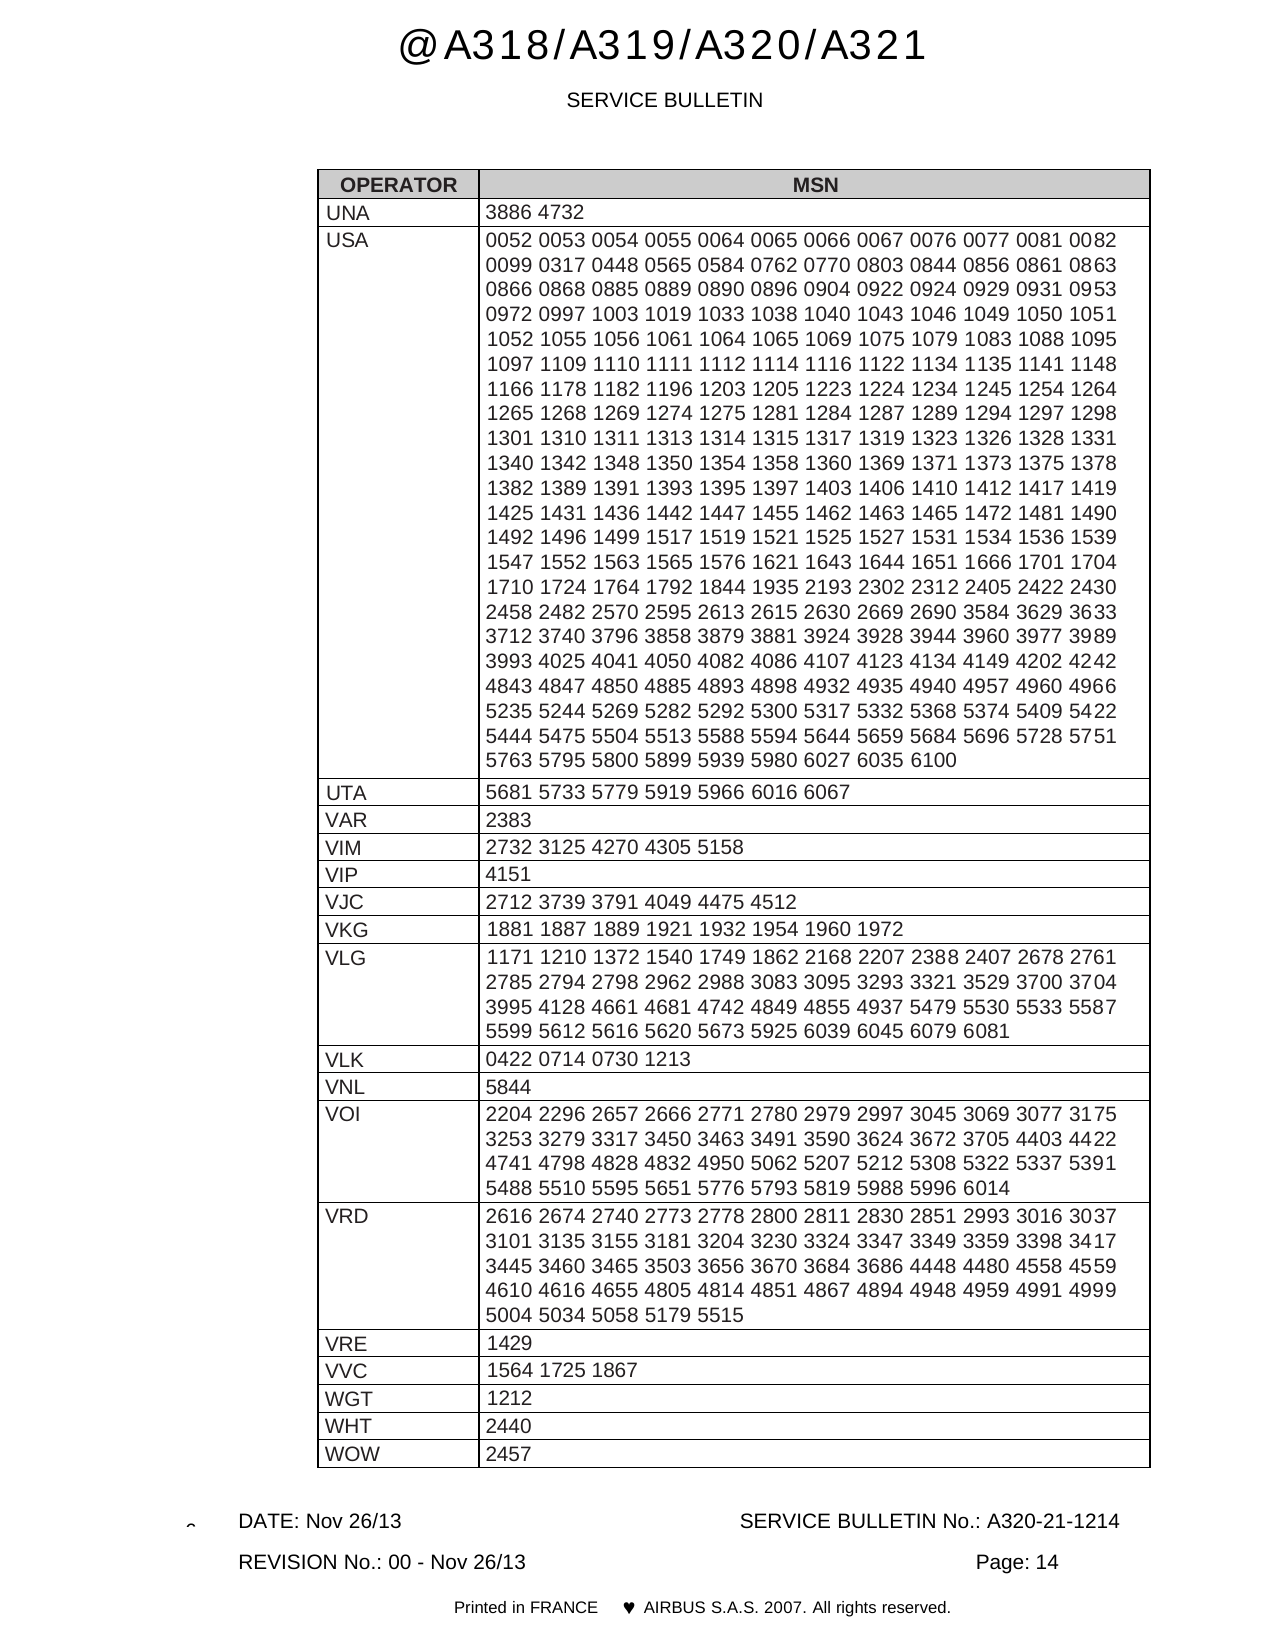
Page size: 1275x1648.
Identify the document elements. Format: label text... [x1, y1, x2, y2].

table_cell VRD [319, 1203, 478, 1329]
table_cell VKG [319, 916, 478, 943]
table_cell 1881 1887 1889 1921 1932 1954 1960 1972 [480, 916, 1149, 943]
table_cell VLK [319, 1046, 478, 1072]
table_cell 2440 [480, 1413, 1149, 1439]
table_cell VLG [319, 944, 478, 1045]
table_cell 0422 0714 0730 1213 [480, 1046, 1149, 1072]
table_cell 5844 [480, 1073, 1149, 1099]
table_cell 0052 0053 0054 0055 0064 0065 0066 0067 0076 0077 0081 0082 0099 0317 0448 0565 0584 0762 0770 0803 0844 0856 0861 0863 0866 0868 0885 0889 0890 0896 0904 0922 0924 0929 0931 0953 0972 0997 1003 1019 1033 1038 1040 1043 1046 1049 1050 1051 1052 1055 1056 1061 1064 1065 1069 1075 1079 1083 1088 1095 1097 1109 1110 1111 1112 1114 1116 1122 1134 1135 1141 1148 1166 1178 1182 1196 1203 1205 1223 1224 1234 1245 1254 1264 1265 1268 1269 1274 1275 1281 1284 1287 1289 1294 1297 1298 1301 1310 1311 1313 1314 1315 1317 1319 1323 1326 1328 1331 1340 1342 1348 1350 1354 1358 1360 1369 1371 1373 1375 1378 1382 1389 1391 1393 1395 1397 1403 1406 1410 1412 1417 1419 1425 1431 1436 1442 1447 1455 1462 1463 1465 1472 1481 1490 1492 1496 1499 1517 1519 1521 1525 1527 1531 1534 1536 1539 1547 1552 1563 1565 1576 1621 1643 1644 1651 1666 1701 1704 1710 1724 1764 1792 1844 1935 2193 2302 2312 2405 2422 2430 2458 2482 2570 2595 2613 2615 2630 2669 2690 3584 3629 3633 3712 3740 3796 3858 3879 3881 3924 3928 3944 3960 3977 3989 3993 4025 4041 4050 4082 4086 4107 4123 4134 4149 4202 4242 4843 4847 4850 4885 4893 4898 4932 4935 4940 4957 4960 4966 5235 5244 5269 5282 5292 5300 5317 5332 5368 5374 5409 5422 5444 5475 5504 5513 5588 5594 5644 5659 5684 5696 5728 5751 5763 5795 5800 5899 5939 5980 6027 6035 6100 [480, 227, 1149, 777]
table_cell VVC [319, 1357, 478, 1384]
table_header OPERATOR [319, 170, 478, 198]
table_cell WHT [319, 1413, 478, 1439]
text SERVICE BULLETIN [566, 92, 1152, 112]
table_cell USA [319, 227, 478, 777]
table_cell VIM [319, 834, 478, 860]
table_cell VOI [319, 1101, 478, 1201]
table_cell 2712 3739 3791 4049 4475 4512 [480, 888, 1149, 915]
table_cell 1429 [480, 1330, 1149, 1356]
table_cell 1564 1725 1867 [480, 1357, 1149, 1384]
table_cell UTA [319, 779, 478, 805]
table_cell WGT [319, 1385, 478, 1412]
table_cell VNL [319, 1073, 478, 1099]
table_cell VJC [319, 888, 478, 915]
table_cell WOW [319, 1440, 478, 1467]
text @A318/A319/A320/A321 [397, 31, 1152, 66]
table_cell UNA [319, 199, 478, 226]
table_cell 3886 4732 [480, 199, 1149, 226]
text REVISION No.: 00 - Nov 26/13 Page: 14 [238, 1554, 1152, 1599]
table_cell 1171 1210 1372 1540 1749 1862 2168 2207 2388 2407 2678 2761 2785 2794 2798 2962 2988 3083 3095 3293 3321 3529 3700 3704 3995 4128 4661 4681 4742 4849 4855 4937 5479 5530 5533 5587 5599 5612 5616 5620 5673 5925 6039 6045 6079 6081 [480, 944, 1149, 1045]
text Printed in FRANCE © AIRBUS S.A.S. 2007. All rights reserved. [454, 1599, 1152, 1621]
table_cell VRE [319, 1330, 478, 1356]
table_cell 2457 [480, 1440, 1149, 1467]
table_cell VAR [319, 806, 478, 833]
table_cell 2383 [480, 806, 1149, 833]
text DATE: Nov 26/13 SERVICE BULLETIN No.: A320-21-1214 [238, 1509, 1152, 1534]
table_cell 2732 3125 4270 4305 5158 [480, 834, 1149, 860]
table_cell 2616 2674 2740 2773 2778 2800 2811 2830 2851 2993 3016 3037 3101 3135 3155 3181 3204 3230 3324 3347 3349 3359 3398 3417 3445 3460 3465 3503 3656 3670 3684 3686 4448 4480 4558 4559 4610 4616 4655 4805 4814 4851 4867 4894 4948 4959 4991 4999 5004 5034 5058 5179 5515 [480, 1203, 1149, 1329]
table_header MSN [480, 170, 1149, 198]
table_cell 5681 5733 5779 5919 5966 6016 6067 [480, 779, 1149, 805]
table_cell VIP [319, 861, 478, 887]
table_cell 4151 [480, 861, 1149, 887]
table_cell 2204 2296 2657 2666 2771 2780 2979 2997 3045 3069 3077 3175 3253 3279 3317 3450 3463 3491 3590 3624 3672 3705 4403 4422 4741 4798 4828 4832 4950 5062 5207 5212 5308 5322 5337 5391 5488 5510 5595 5651 5776 5793 5819 5988 5996 6014 [480, 1101, 1149, 1201]
table_cell 1212 [480, 1385, 1149, 1412]
